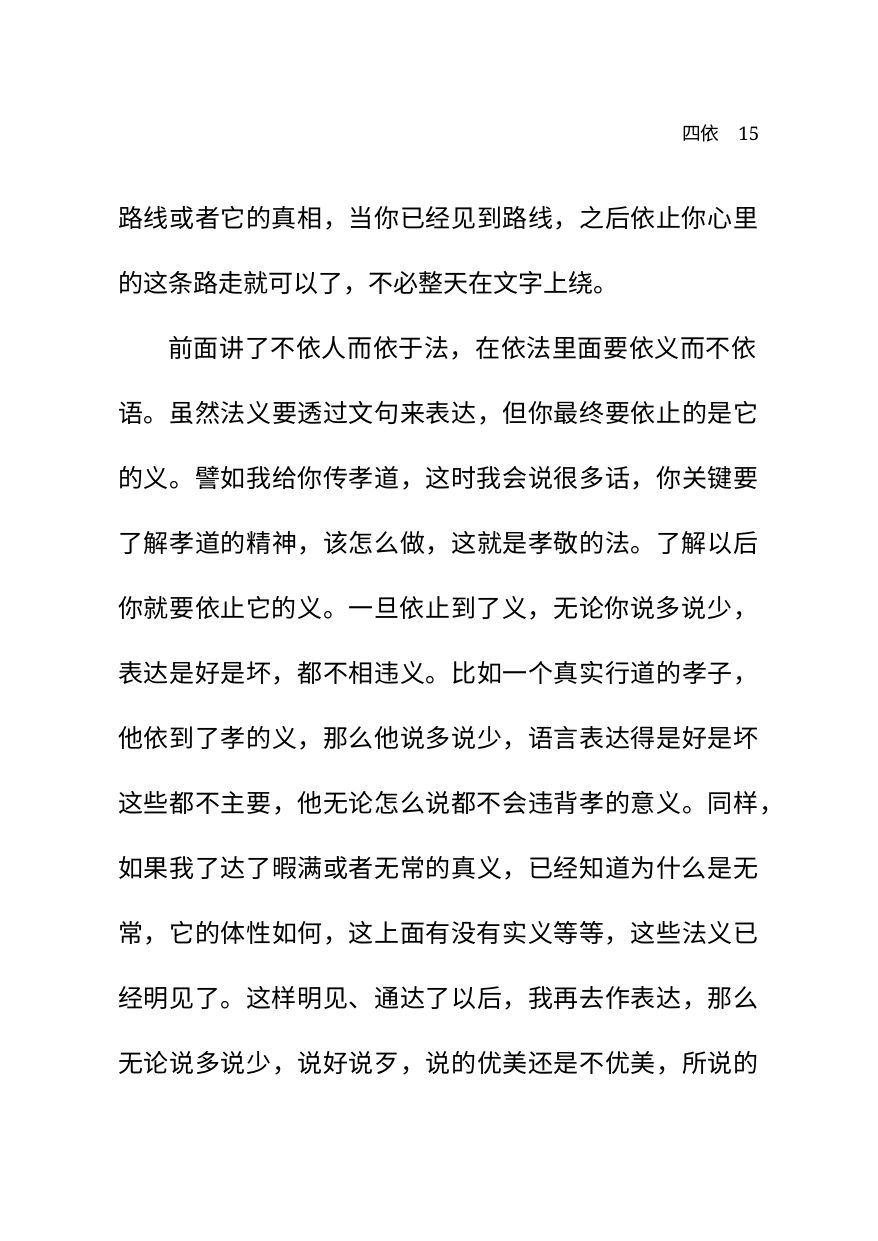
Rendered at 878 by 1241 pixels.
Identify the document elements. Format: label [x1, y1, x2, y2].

text [118, 314, 759, 1094]
text [118, 184, 759, 314]
